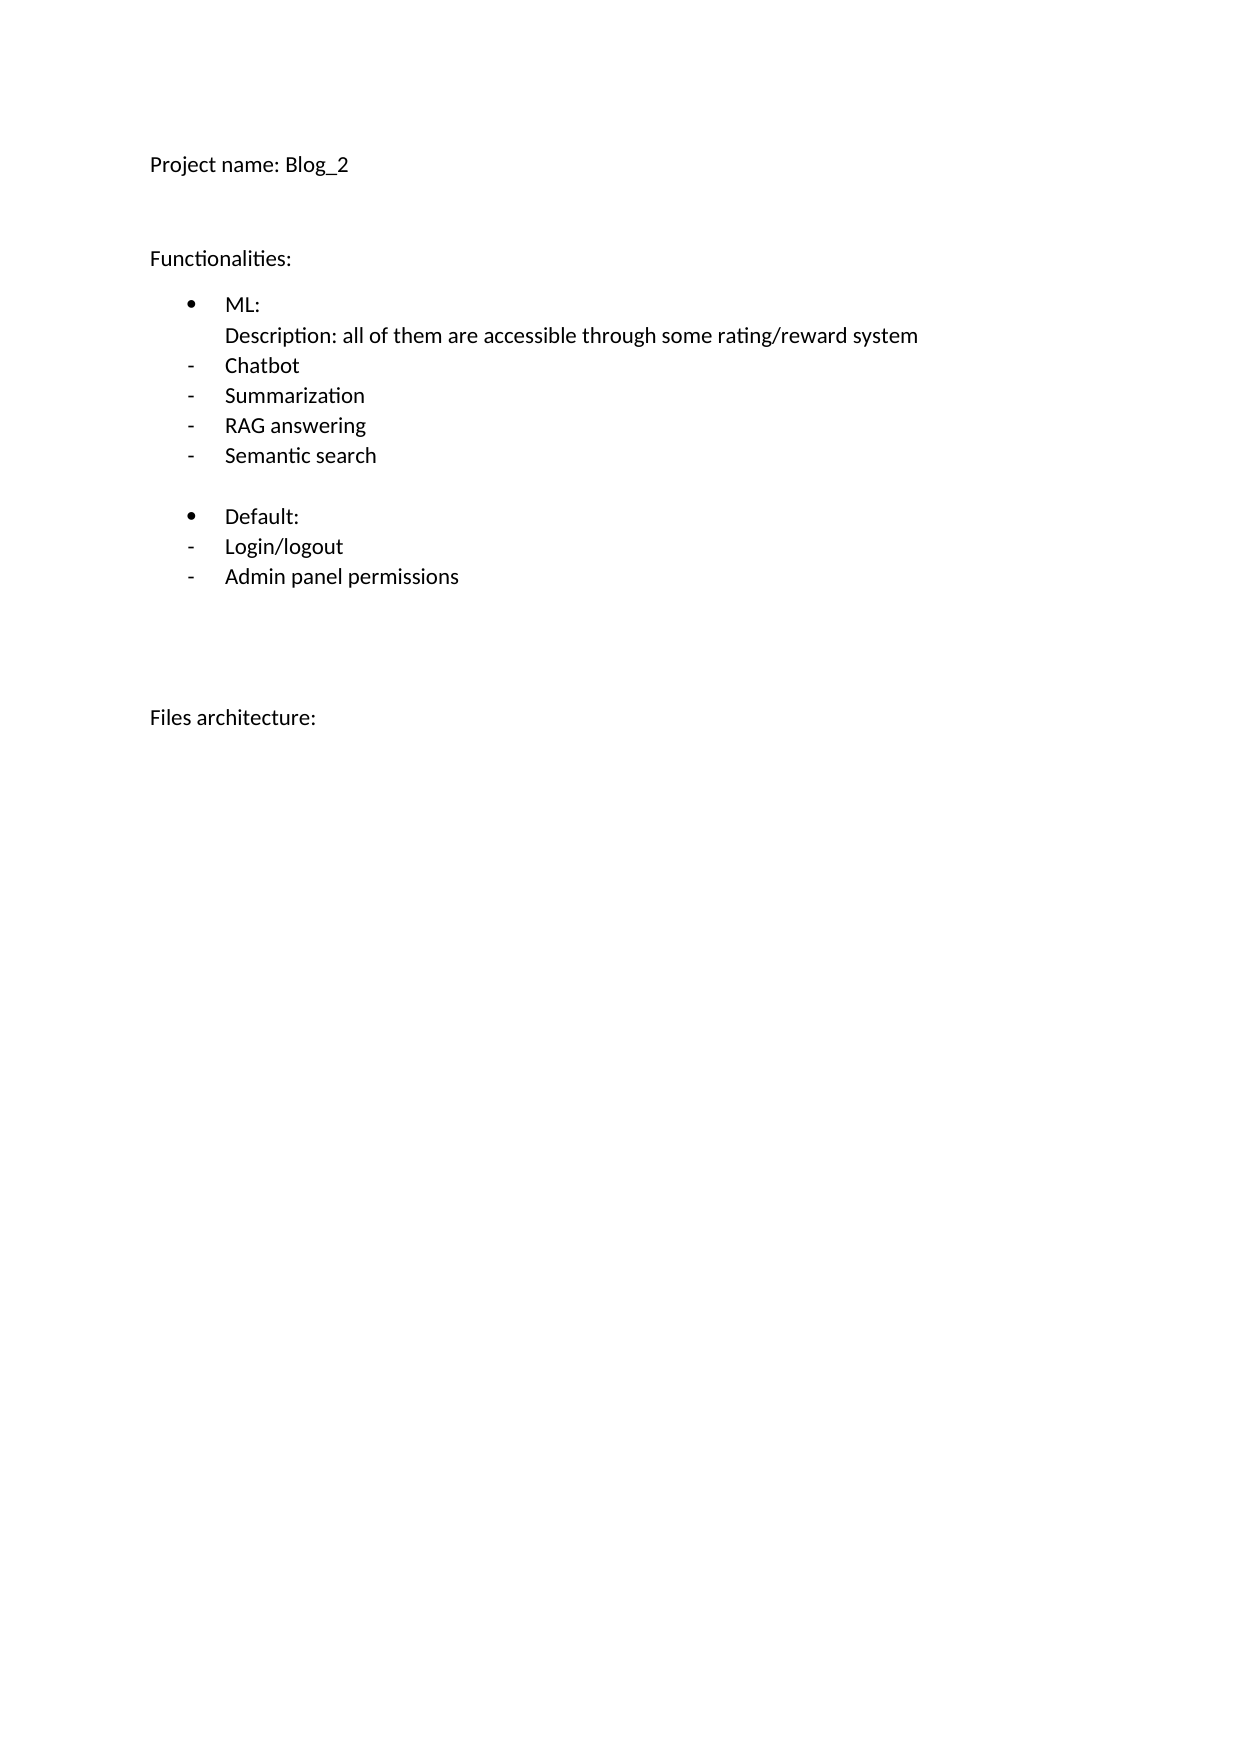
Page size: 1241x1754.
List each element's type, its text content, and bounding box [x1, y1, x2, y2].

list Login/logout [187, 532, 1090, 560]
text Files architecture: [150, 703, 1090, 731]
list RAG answering [187, 411, 1090, 439]
list Summarization [187, 381, 1090, 409]
list ML: [187, 291, 1090, 319]
list Description: all of them are accessible through some rating/reward system [225, 321, 1090, 349]
list Default: [187, 502, 1090, 530]
text Project name: Blog_2 [150, 150, 1090, 178]
list Semantic search [187, 442, 1090, 470]
list Admin panel permissions [187, 562, 1090, 591]
text Functionalities: [150, 244, 1090, 272]
list Chatbot [187, 351, 1090, 379]
